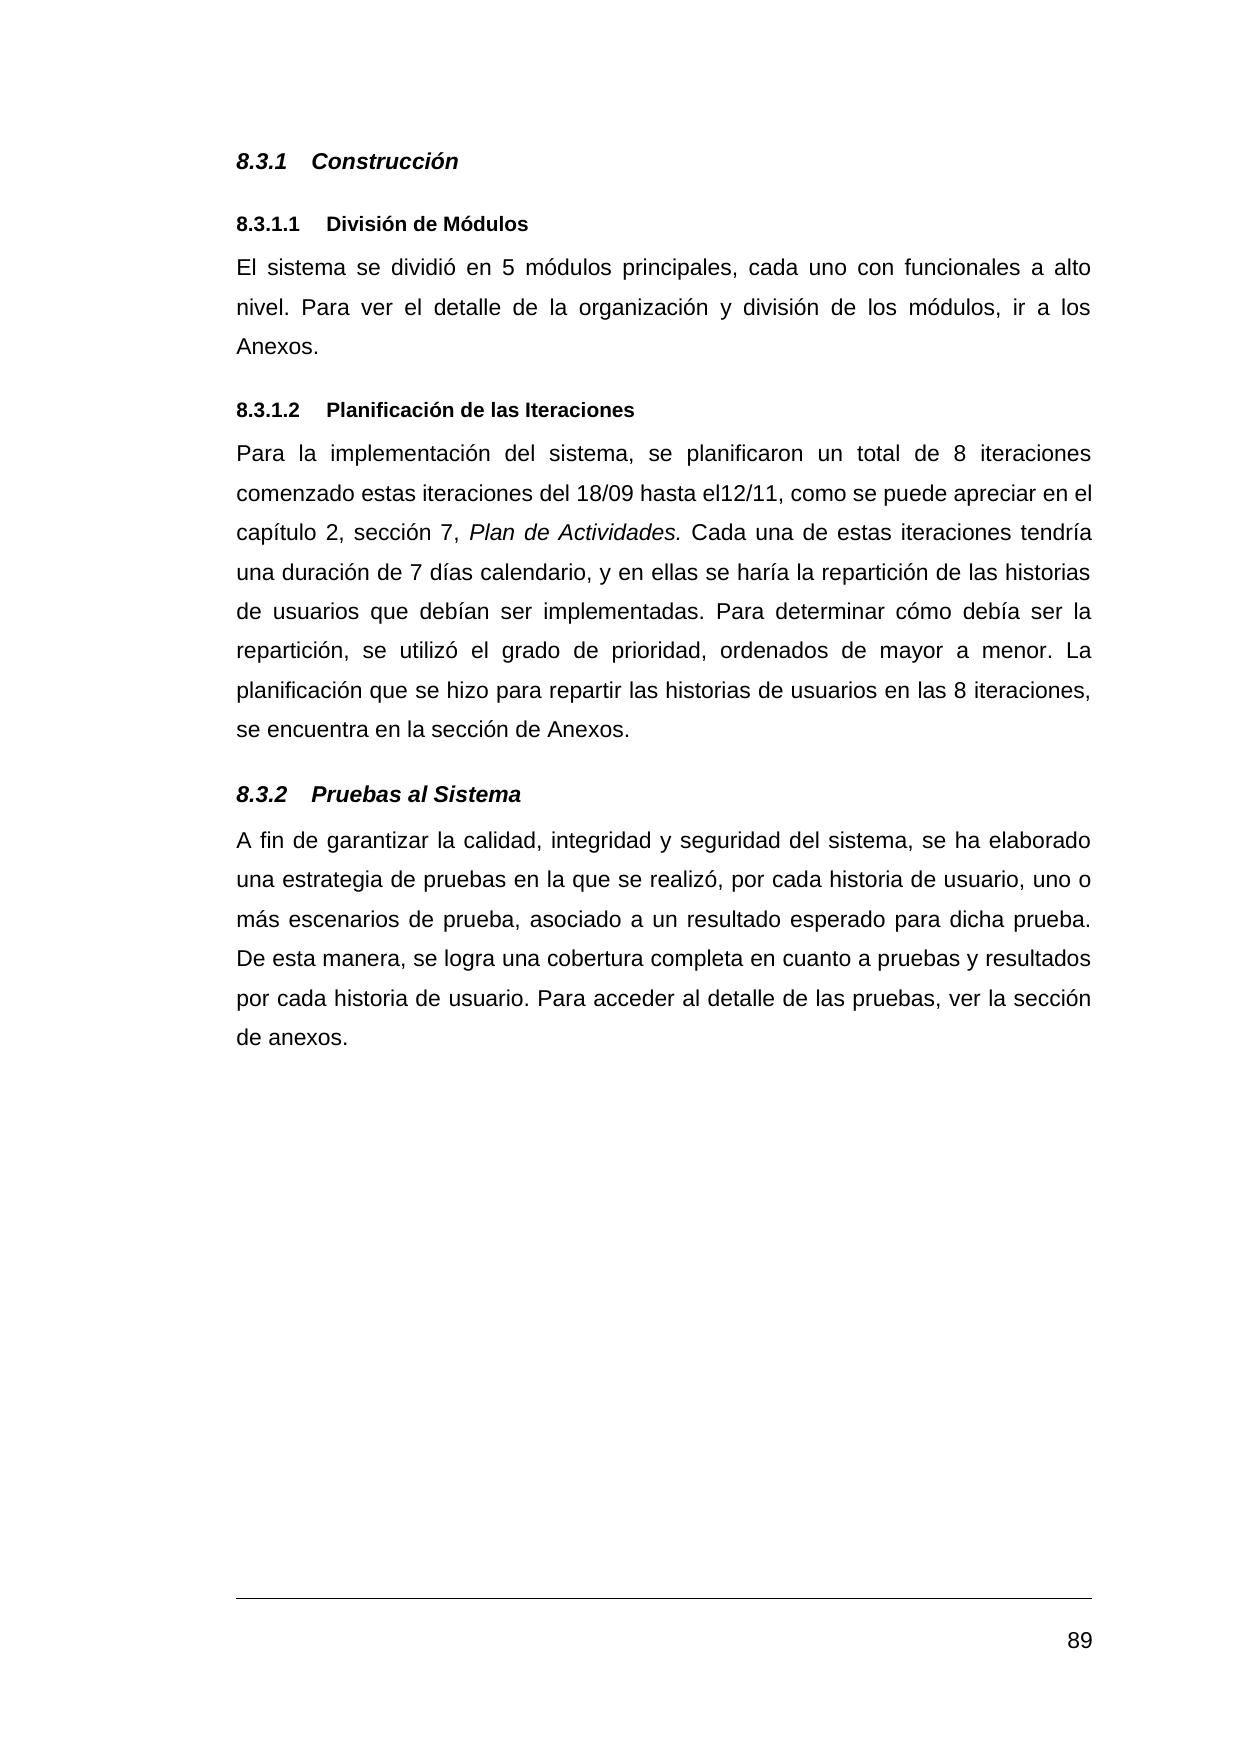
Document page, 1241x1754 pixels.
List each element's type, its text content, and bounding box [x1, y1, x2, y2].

text Para la implementación del sistema, se planificaron un total de 8 iteraciones comenzado estas iteraciones del 18/09 hasta el12/11, como se puede apreciar en el capítulo 2, sección 7, Plan de Actividades. Cada una de estas iteraciones tendría una duración de 7 días calendario, y en ellas se haría la repartición de las historias de usuarios que debían ser implementadas. Para determinar cómo debía ser la repartición, se utilizó el grado de prioridad, ordenados de mayor a menor. La planificación que se hizo para repartir las historias de usuarios en las 8 iteraciones, se encuentra en la sección de Anexos. [236, 440, 1092, 743]
subtitle Pruebas al Sistema [236, 781, 1092, 807]
subtitle Planificación de las Iteraciones [236, 398, 1092, 422]
subtitle División de Módulos [236, 212, 1092, 236]
subtitle Construcción [236, 148, 1092, 174]
text A fin de garantizar la calidad, integridad y seguridad del sistema, se ha elaborado una estrategia de pruebas en la que se realizó, por cada historia de usuario, uno o más escenarios de prueba, asociado a un resultado esperado para dicha prueba. De esta manera, se logra una cobertura completa en cuanto a pruebas y resultados por cada historia de usuario. Para acceder al detalle de las pruebas, ver la sección de anexos. [236, 827, 1092, 1050]
text El sistema se dividió en 5 módulos principales, cada uno con funcionales a alto nivel. Para ver el detalle de la organización y división de los módulos, ir a los Anexos. [236, 254, 1092, 360]
